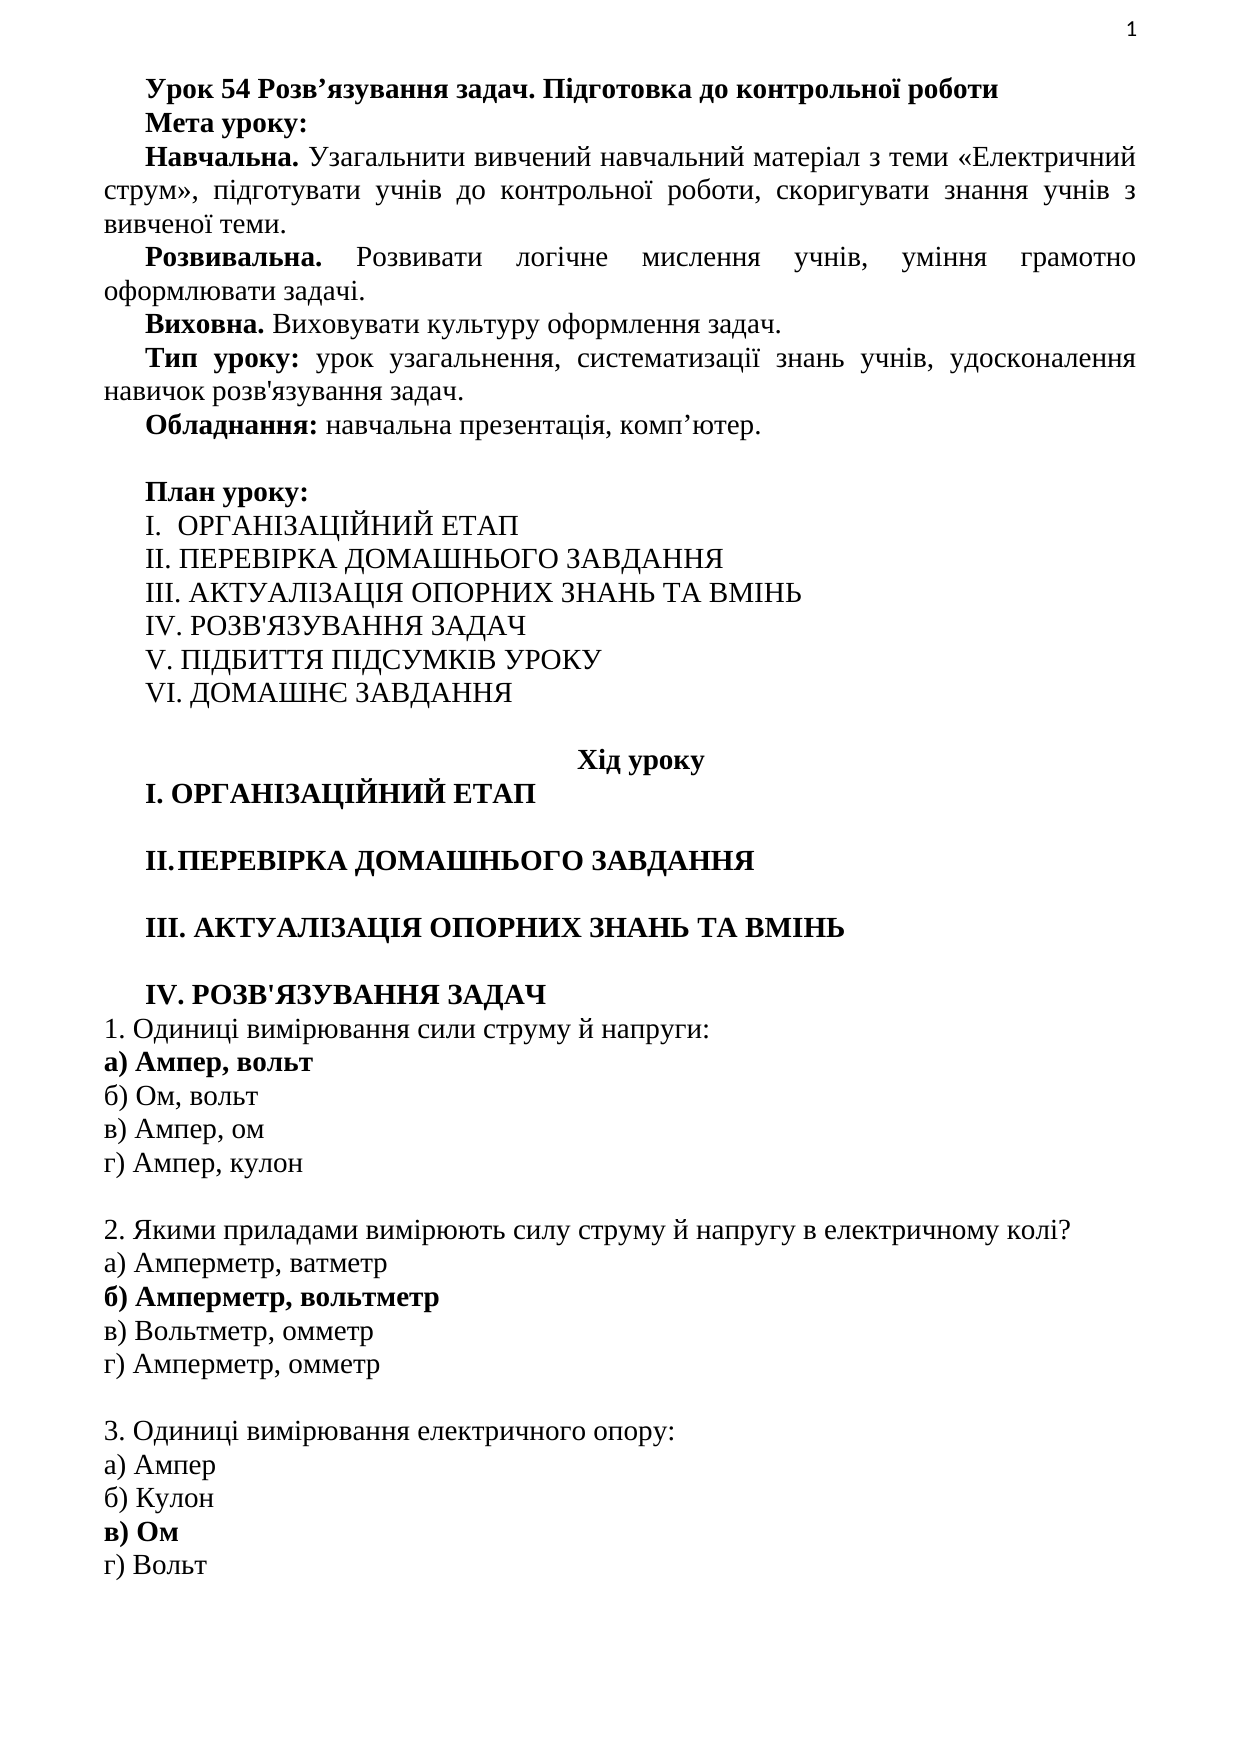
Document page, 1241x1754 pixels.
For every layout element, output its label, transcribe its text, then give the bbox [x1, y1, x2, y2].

text Хід уроку [103, 742, 1137, 776]
text IV. РОЗВ'ЯЗУВАННЯ ЗАДАЧ [103, 977, 1137, 1011]
text Мета уроку: [103, 105, 1137, 139]
text в) Ом [103, 1514, 1137, 1547]
text І. ОРГАНІЗАЦІЙНИЙ ЕТАП [103, 776, 1137, 809]
text г) Амперметр, омметр [103, 1346, 1137, 1380]
text Розвивальна. Розвивати логічне мислення учнів, уміння грамотно оформлювати задачі. [103, 239, 1137, 306]
text в) Ампер, ом [103, 1111, 1137, 1145]
text а) Ампер, вольт [103, 1044, 1137, 1078]
text Обладнання: навчальна презентація, комп’ютер. [103, 407, 1137, 441]
text б) Ом, вольт [103, 1078, 1137, 1111]
text IV. РОЗВ'ЯЗУВАННЯ ЗАДАЧ [103, 608, 1137, 642]
text V. ПІДБИТТЯ ПІДСУМКІВ УРОКУ [103, 642, 1137, 675]
text Навчальна. Узагальнити вивчений навчальний матеріал з теми «Електричний струм», підготувати учнів до контрольної роботи, скоригувати знання учнів з вивченої теми. [103, 139, 1137, 239]
text Урок 54 Розв’язування задач. Підготовка до контрольної роботи [103, 72, 1137, 105]
text а) Амперметр, ватметр [103, 1246, 1137, 1279]
text б) Амперметр, вольтметр [103, 1279, 1137, 1313]
text III. АКТУАЛІЗАЦІЯ ОПОРНИХ ЗНАНЬ ТА ВМІНЬ [103, 575, 1137, 608]
text IІI. АКТУАЛІЗАЦІЯ ОПОРНИХ ЗНАНЬ ТА ВМІНЬ [103, 910, 1137, 944]
text в) Вольтметр, омметр [103, 1313, 1137, 1346]
text План уроку: [103, 474, 1137, 508]
text 3. Одиниці вимірювання електричного опору: [103, 1413, 1137, 1447]
text г) Вольт [103, 1547, 1137, 1581]
text ІІ. ПЕРЕВІРКА ДОМАШНЬОГО ЗАВДАННЯ [103, 541, 1137, 575]
text І. ОРГАНІЗАЦІЙНИЙ ЕТАП [103, 508, 1137, 541]
text г) Ампер, кулон [103, 1145, 1137, 1178]
text а) Ампер [103, 1447, 1137, 1480]
text Виховна. Виховувати культуру оформлення задач. [103, 306, 1137, 340]
text II. ПЕРЕВІРКА ДОМАШНЬОГО ЗАВДАННЯ [103, 843, 1137, 877]
text 1. Одиниці вимірювання сили струму й напруги: [103, 1011, 1137, 1044]
text 2. Якими приладами вимірюють силу струму й напругу в електричному колі? [103, 1212, 1137, 1246]
text б) Кулон [103, 1480, 1137, 1514]
text Тип уроку: урок узагальнення, систематизації знань учнів, удосконалення навичок розв'язування задач. [103, 340, 1137, 407]
text VI. ДОМАШНЄ ЗАВДАННЯ [103, 675, 1137, 709]
